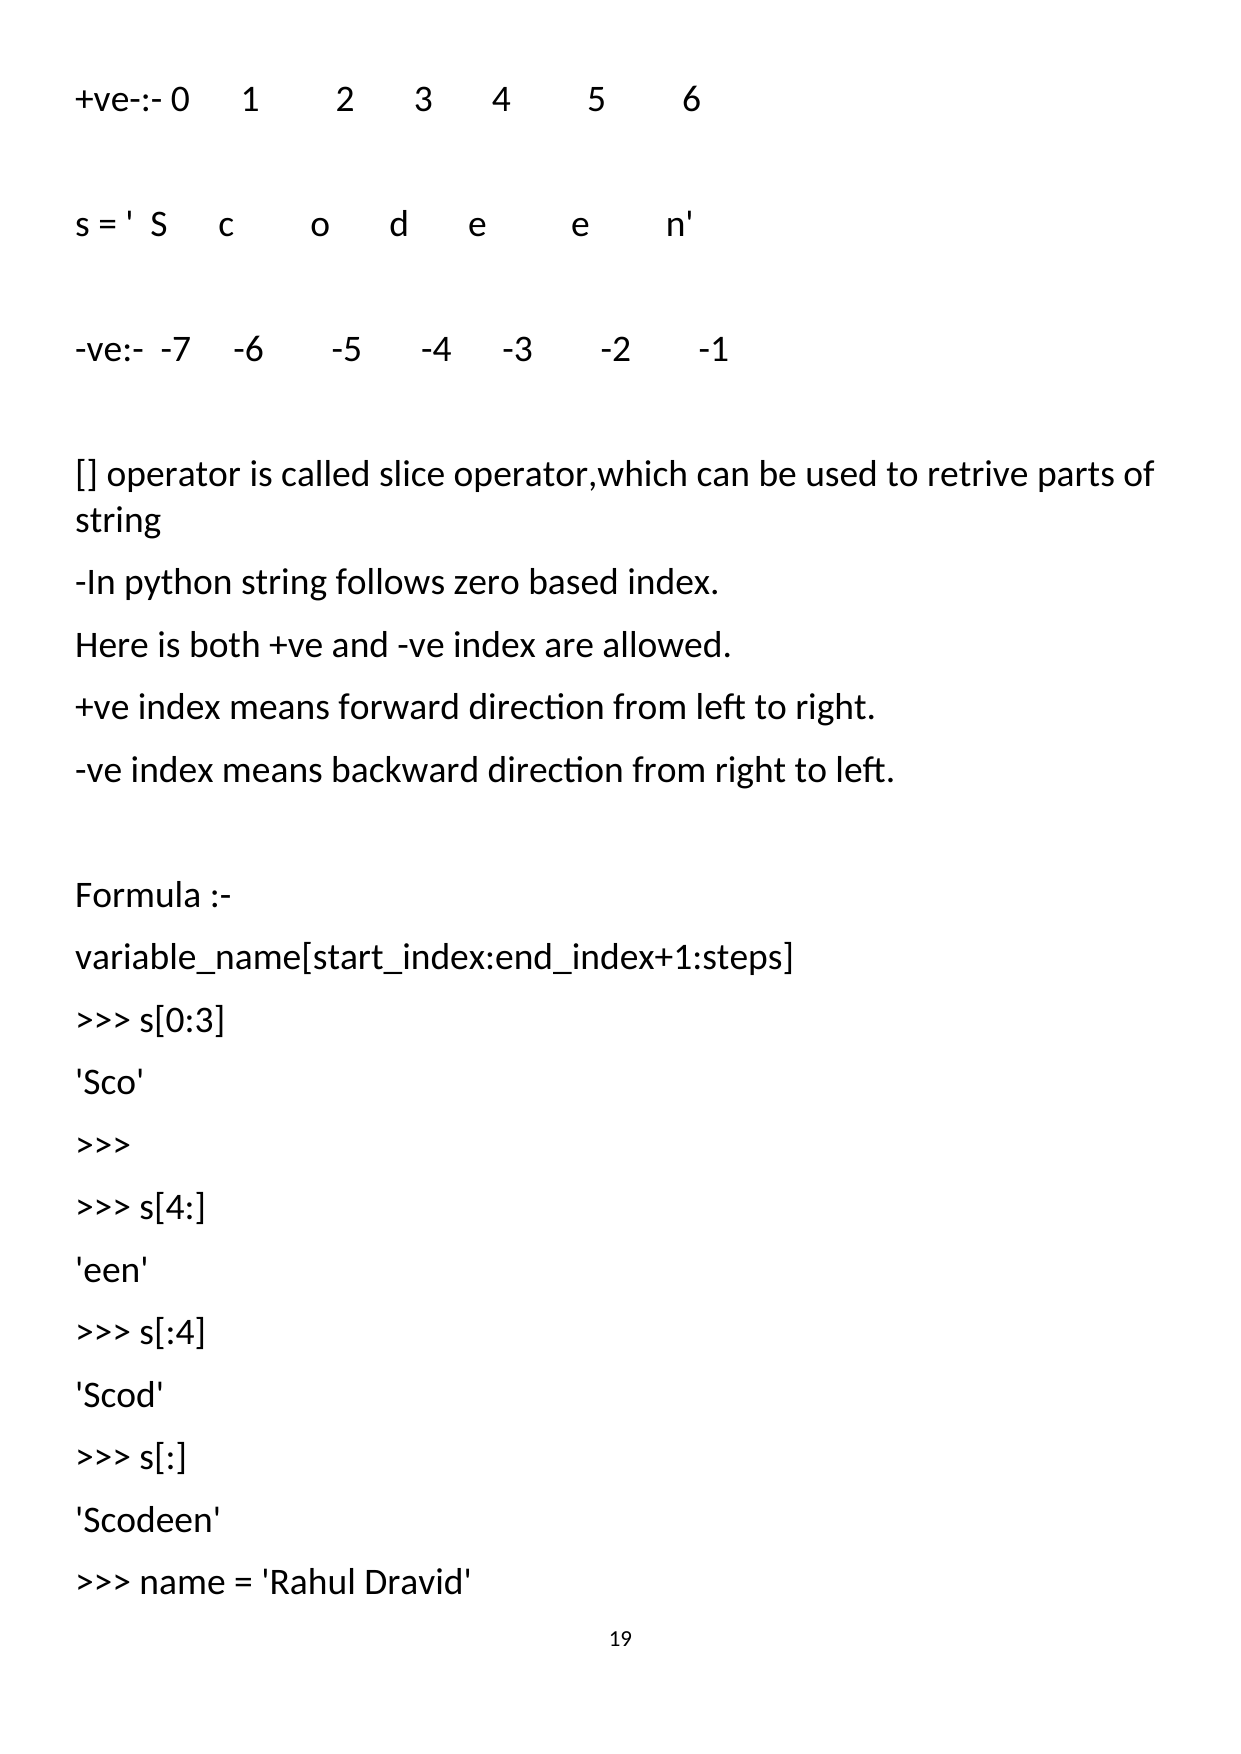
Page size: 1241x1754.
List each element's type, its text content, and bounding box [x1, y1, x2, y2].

text variable_name[start_index:end_index+1:steps] [75, 933, 1165, 979]
text 'een' [75, 1246, 1165, 1292]
text >>> s[4:] [75, 1183, 1165, 1229]
text >>> [75, 1121, 1165, 1167]
text -ve:- -7 -6 -5 -4 -3 -2 -1 [75, 325, 1165, 371]
text Here is both +ve and -ve index are allowed. [75, 621, 1165, 667]
text >>> s[:] [75, 1433, 1165, 1479]
text >>> s[:4] [75, 1308, 1165, 1354]
text Formula :- [75, 871, 1165, 917]
text [] operator is called slice operator,which can be used to retrive parts of string [75, 450, 1165, 542]
text >>> name = 'Rahul Dravid' [75, 1558, 1165, 1604]
text 'Sco' [75, 1058, 1165, 1104]
text +ve index means forward direction from left to right. [75, 683, 1165, 729]
text -In python string follows zero based index. [75, 558, 1165, 604]
text 'Scod' [75, 1371, 1165, 1417]
text -ve index means backward direction from right to left. [75, 746, 1165, 792]
text >>> s[0:3] [75, 996, 1165, 1042]
text +ve-:- 0 1 2 3 4 5 6 [75, 75, 1165, 121]
text 'Scodeen' [75, 1496, 1165, 1542]
text s = ' S c o d e e n' [75, 200, 1165, 246]
